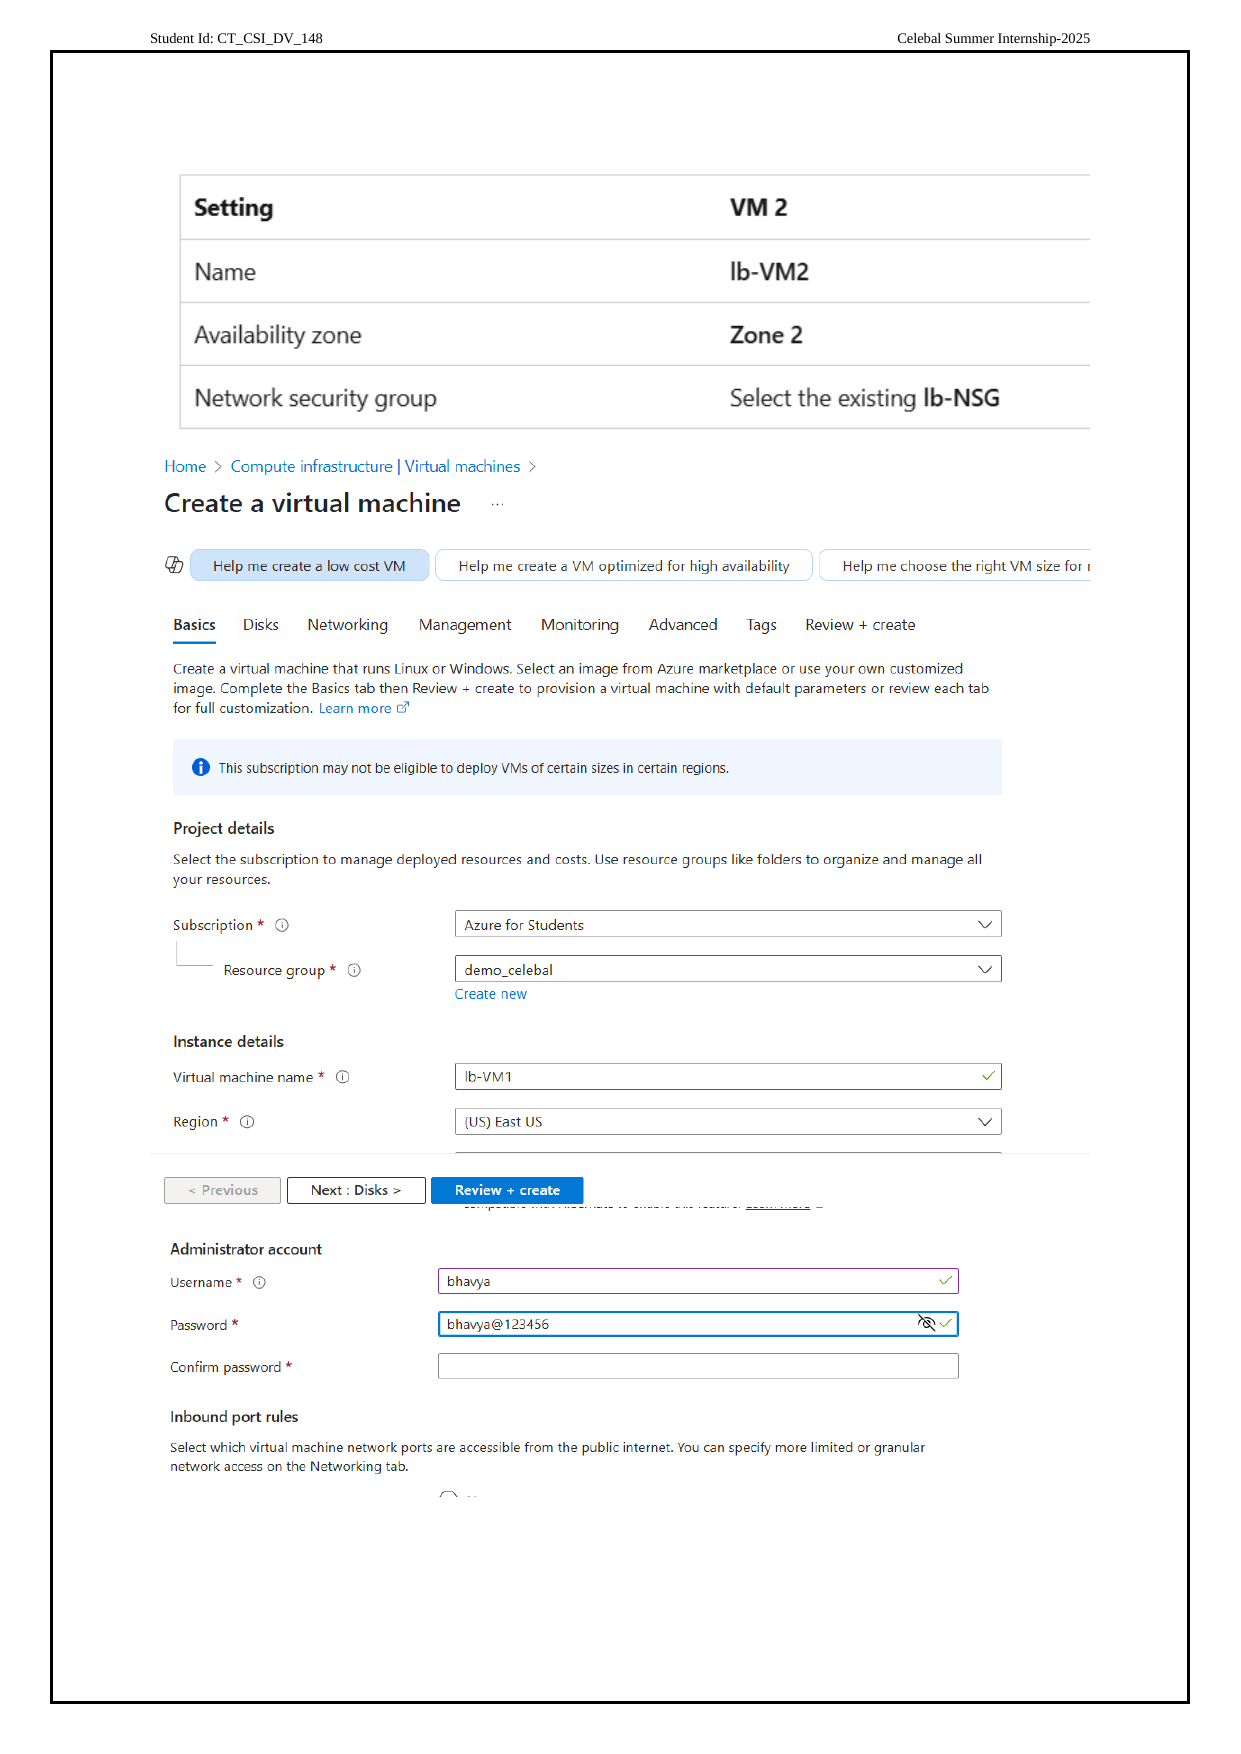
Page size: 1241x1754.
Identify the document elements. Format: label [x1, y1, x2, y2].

picture [149, 150, 1091, 1497]
